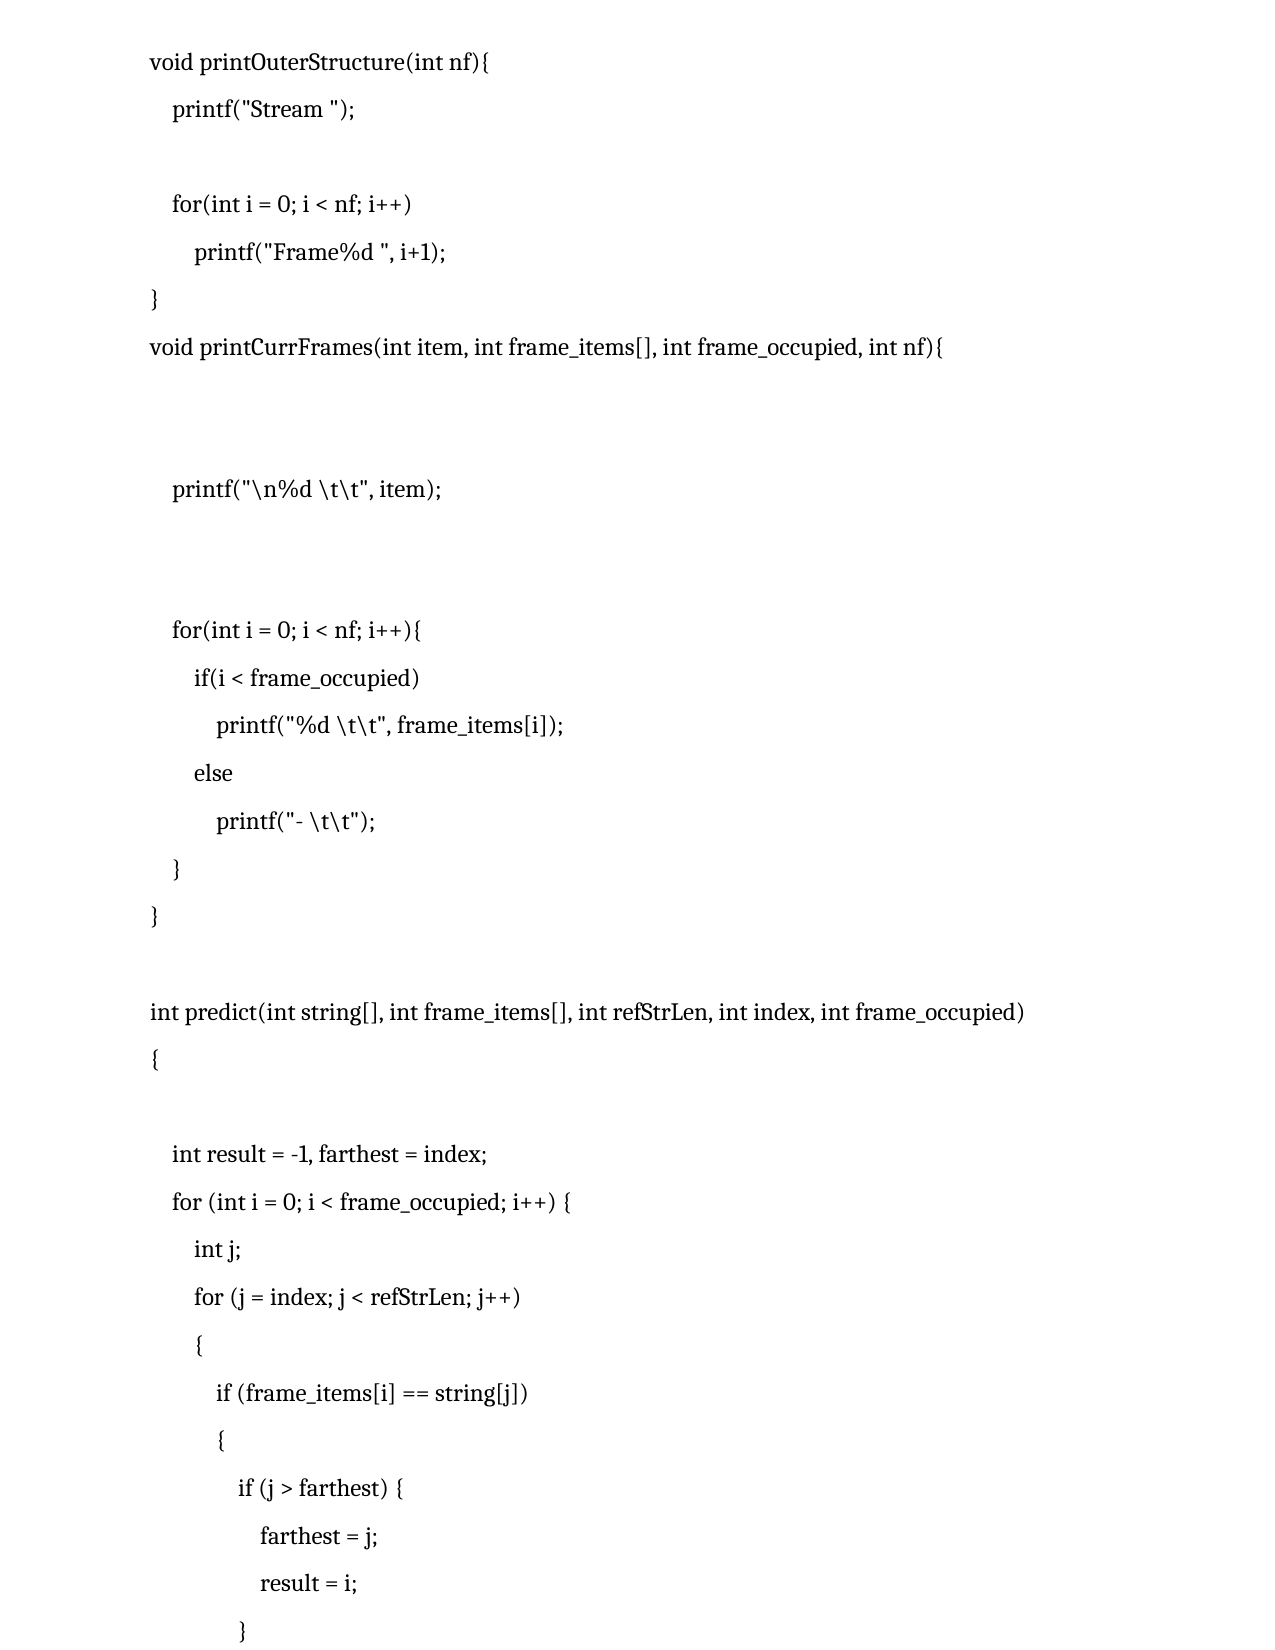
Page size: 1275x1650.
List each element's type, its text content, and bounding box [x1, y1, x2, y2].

text } [150, 1617, 1125, 1646]
text { [150, 1331, 1125, 1359]
text if (frame_items[i] == string[j]) [150, 1378, 1125, 1407]
text int predict(int string[], int frame_items[], int refStrLen, int index, int frame_occupied) [150, 998, 1125, 1026]
text int result = -1, farthest = index; [150, 1140, 1125, 1169]
text printf("- \t\t"); [150, 807, 1125, 836]
text } [150, 285, 1125, 314]
text else [150, 759, 1125, 788]
text } [150, 902, 1125, 931]
text farthest = j; [150, 1522, 1125, 1550]
text void printCurrFrames(int item, int frame_items[], int frame_occupied, int nf){ [150, 333, 1125, 362]
text for (j = index; j < refStrLen; j++) [150, 1283, 1125, 1312]
text { [150, 1426, 1125, 1455]
text printf("Frame%d ", i+1); [150, 238, 1125, 266]
text { [150, 1045, 1125, 1074]
text printf("\n%d \t\t", item); [150, 474, 1125, 503]
text int j; [150, 1235, 1125, 1264]
text for (int i = 0; i < frame_occupied; i++) { [150, 1188, 1125, 1216]
text printf("%d \t\t", frame_items[i]); [150, 711, 1125, 740]
text if(i < frame_occupied) [150, 664, 1125, 692]
text for(int i = 0; i < nf; i++){ [150, 616, 1125, 645]
text } [150, 854, 1125, 883]
text if (j > farthest) { [150, 1474, 1125, 1503]
text printf("Stream "); [150, 95, 1125, 124]
text for(int i = 0; i < nf; i++) [150, 190, 1125, 219]
text void printOuterStructure(int nf){ [150, 48, 1125, 76]
text result = i; [150, 1569, 1125, 1598]
